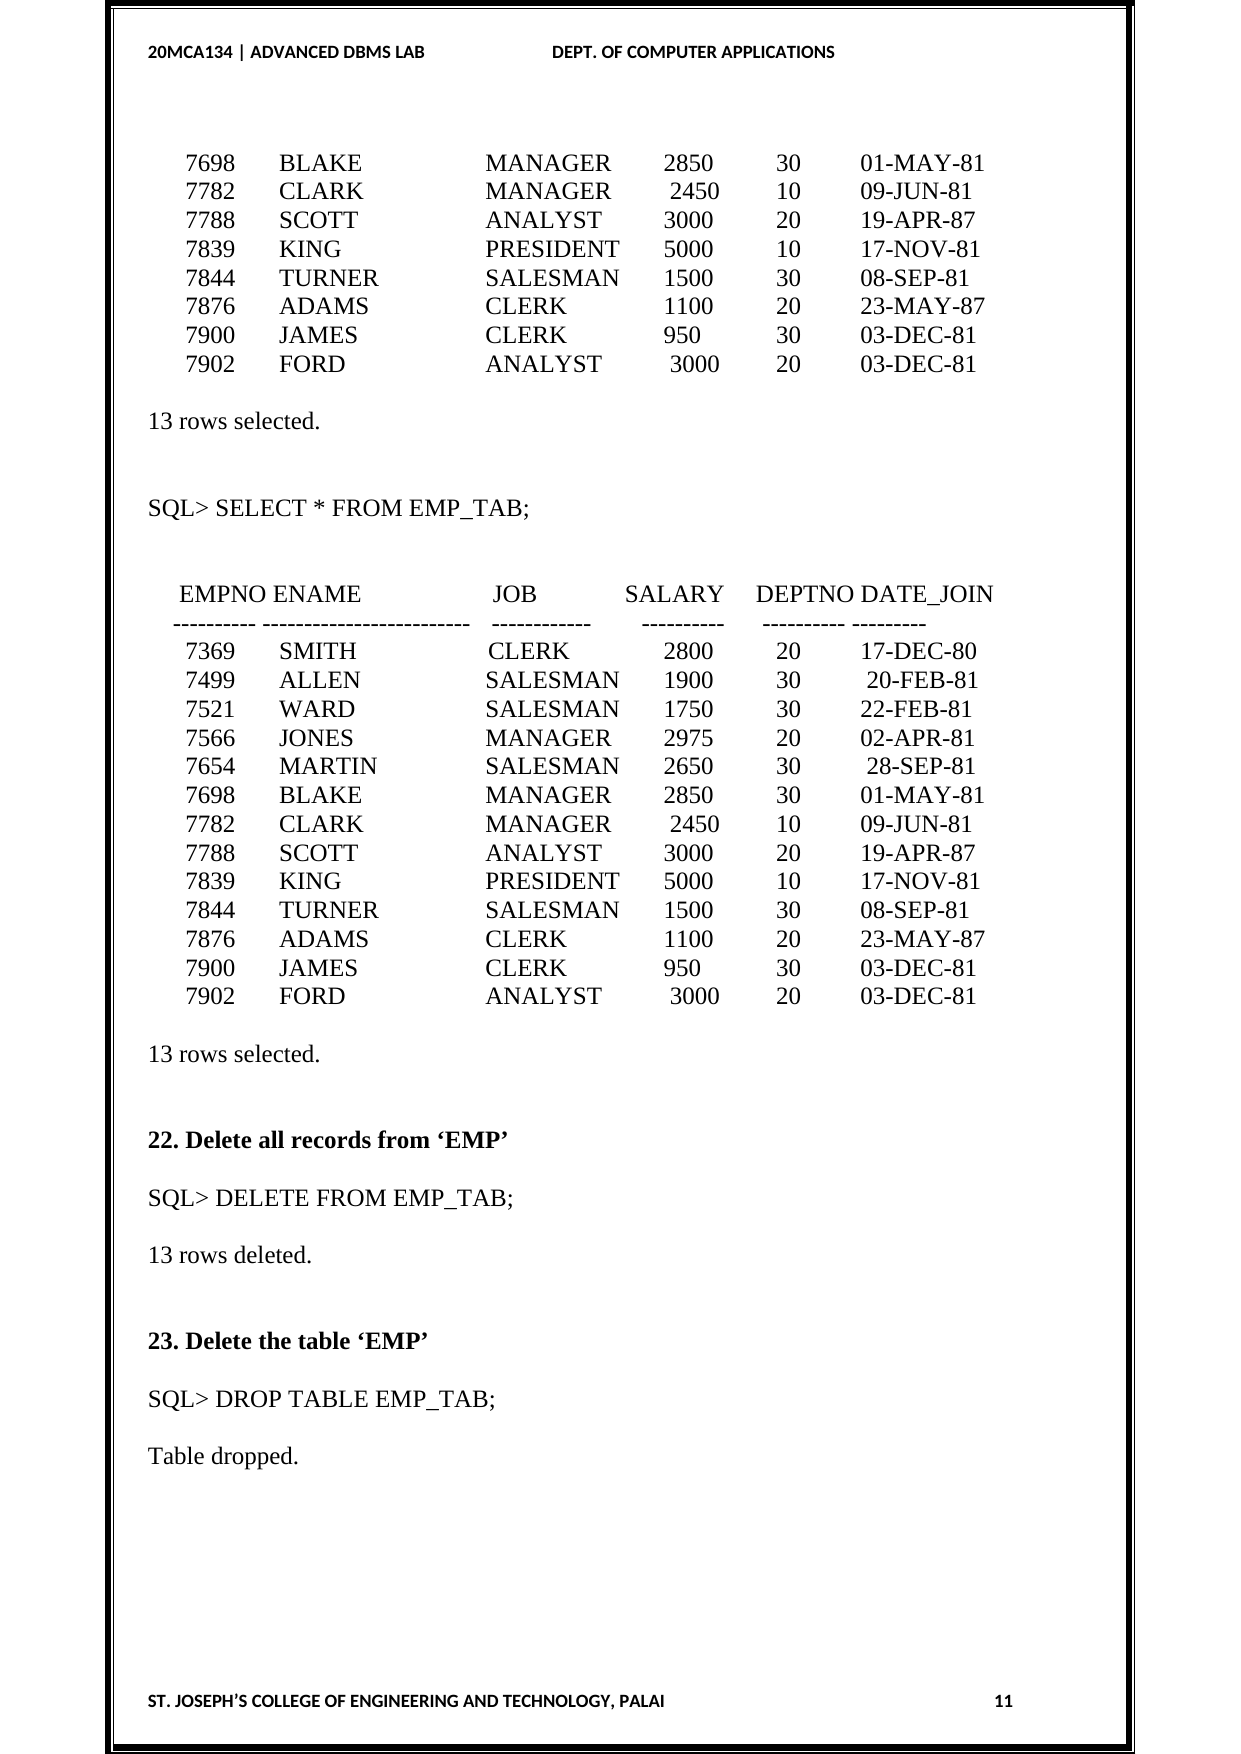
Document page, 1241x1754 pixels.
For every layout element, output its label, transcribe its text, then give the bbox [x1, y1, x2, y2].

text 7839 KING PRESIDENT 5000 10 17-NOV-81 [148, 866, 1093, 895]
text 7876 ADAMS CLERK 1100 20 23-MAY-87 [148, 924, 1093, 953]
text 7839 KING PRESIDENT 5000 10 17-NOV-81 [148, 234, 1093, 263]
text 7900 JAMES CLERK 950 30 03-DEC-81 [148, 953, 1093, 981]
text 7654 MARTIN SALESMAN 2650 30 28-SEP-81 [148, 751, 1093, 780]
text 7521 WARD SALESMAN 1750 30 22-FEB-81 [148, 694, 1093, 723]
text 7876 ADAMS CLERK 1100 20 23-MAY-87 [148, 291, 1093, 320]
text 7782 CLARK MANAGER 2450 10 09-JUN-81 [148, 176, 1093, 205]
text 7902 FORD ANALYST 3000 20 03-DEC-81 [148, 981, 1093, 1010]
text 13 rows selected. [148, 1039, 1093, 1068]
text 22. Delete all records from ‘EMP’ [148, 1125, 1093, 1154]
text 7844 TURNER SALESMAN 1500 30 08-SEP-81 [148, 895, 1093, 924]
text 13 rows deleted. [148, 1240, 1093, 1269]
text 7788 SCOTT ANALYST 3000 20 19-APR-87 [148, 205, 1093, 234]
text 7900 JAMES CLERK 950 30 03-DEC-81 [148, 320, 1093, 349]
text 7698 BLAKE MANAGER 2850 30 01-MAY-81 [148, 780, 1093, 809]
text SQL> SELECT * FROM EMP_TAB; [148, 493, 1093, 521]
text 7566 JONES MANAGER 2975 20 02-APR-81 [148, 723, 1093, 751]
text SQL> DROP TABLE EMP_TAB; [148, 1384, 1093, 1413]
text 23. Delete the table ‘EMP’ [148, 1326, 1093, 1355]
text 7844 TURNER SALESMAN 1500 30 08-SEP-81 [148, 263, 1093, 291]
text Table dropped. [148, 1441, 1093, 1470]
text 13 rows selected. [148, 406, 1093, 435]
text 7788 SCOTT ANALYST 3000 20 19-APR-87 [148, 838, 1093, 866]
text SQL> DELETE FROM EMP_TAB; [148, 1183, 1093, 1211]
text 7698 BLAKE MANAGER 2850 30 01-MAY-81 [148, 148, 1093, 176]
text 7499 ALLEN SALESMAN 1900 30 20-FEB-81 [148, 665, 1093, 694]
text 7369 SMITH CLERK 2800 20 17-DEC-80 [148, 636, 1093, 665]
text 7782 CLARK MANAGER 2450 10 09-JUN-81 [148, 809, 1093, 838]
text ---------- ------------------------- ------------ ---------- ---------- --------- [148, 608, 1093, 636]
text 7902 FORD ANALYST 3000 20 03-DEC-81 [148, 349, 1093, 378]
text EMPNO ENAME JOB SALARY DEPTNO DATE_JOIN [148, 579, 1093, 608]
